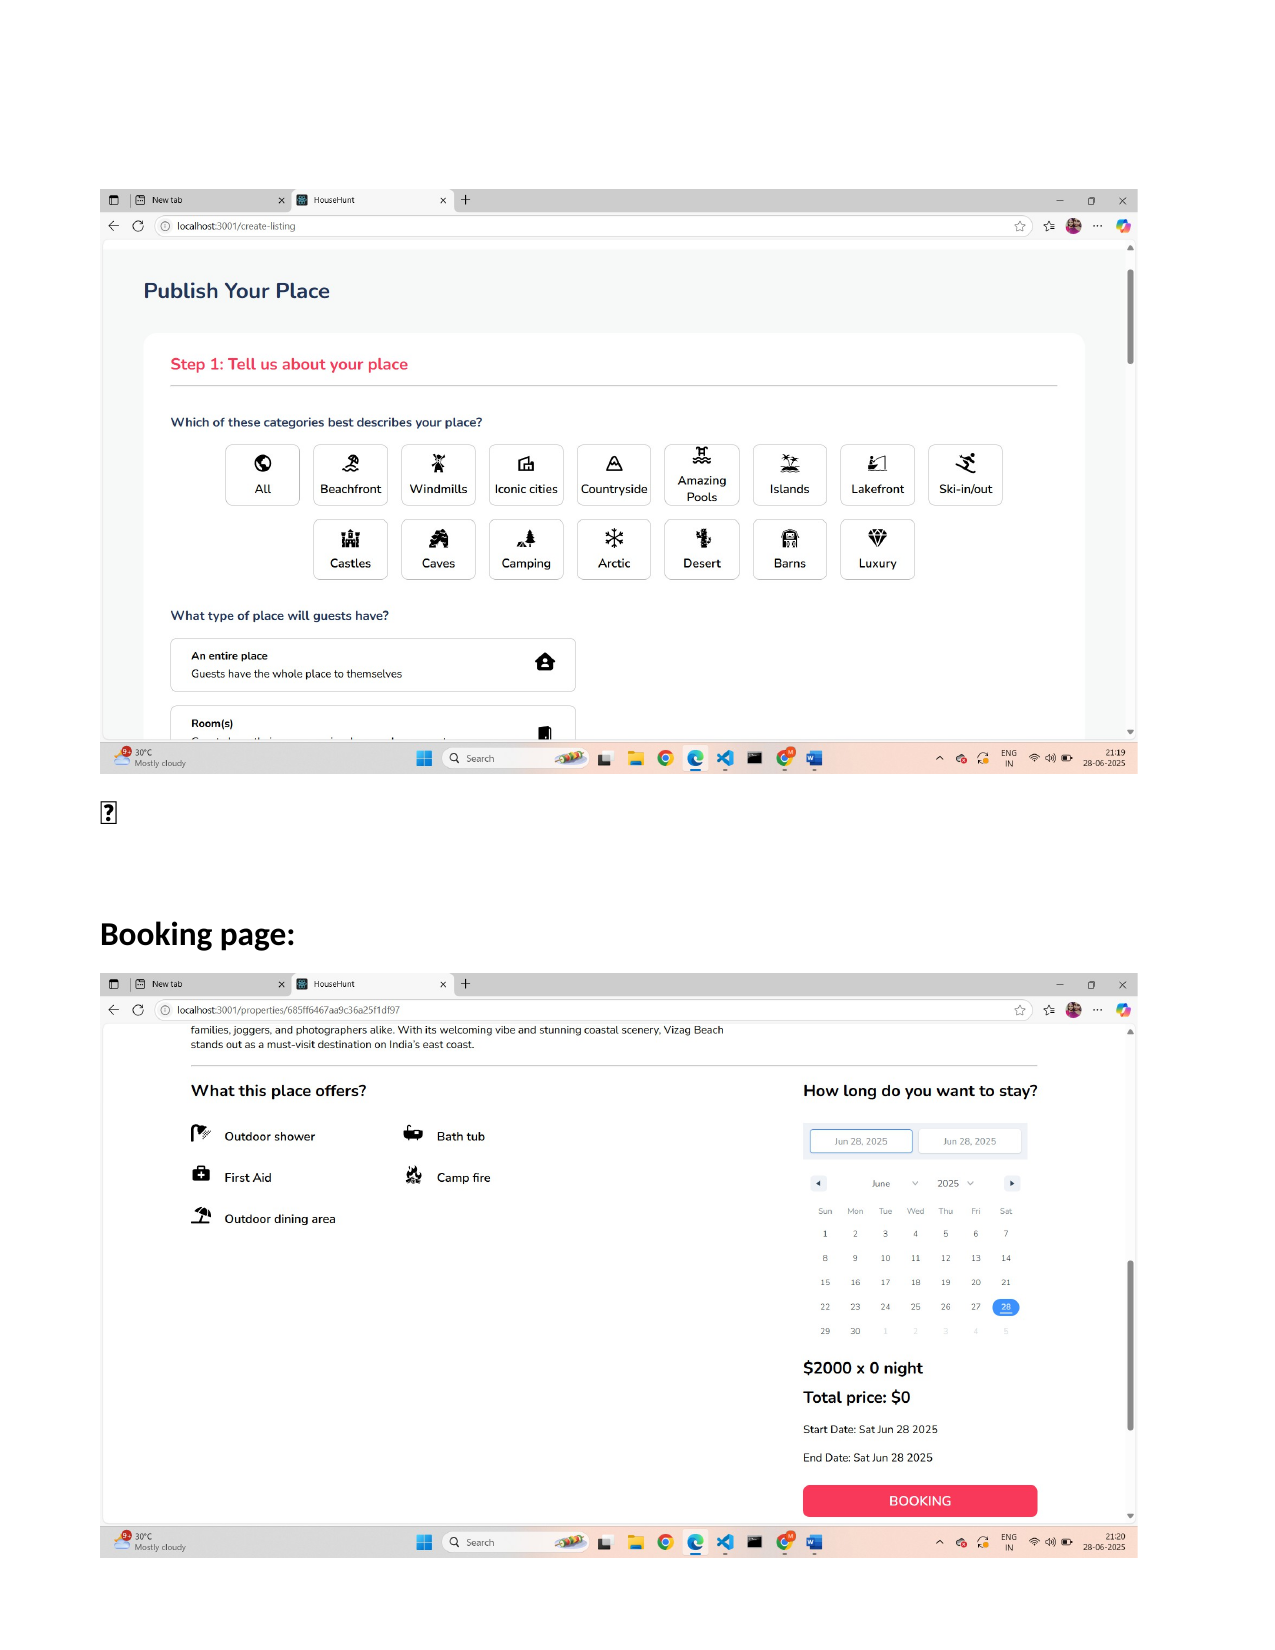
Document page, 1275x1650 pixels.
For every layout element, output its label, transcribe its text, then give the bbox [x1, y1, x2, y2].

text Booking page: [100, 913, 1137, 954]
text  [100, 792, 1137, 833]
picture [100, 189, 1138, 774]
picture [100, 973, 1138, 1558]
